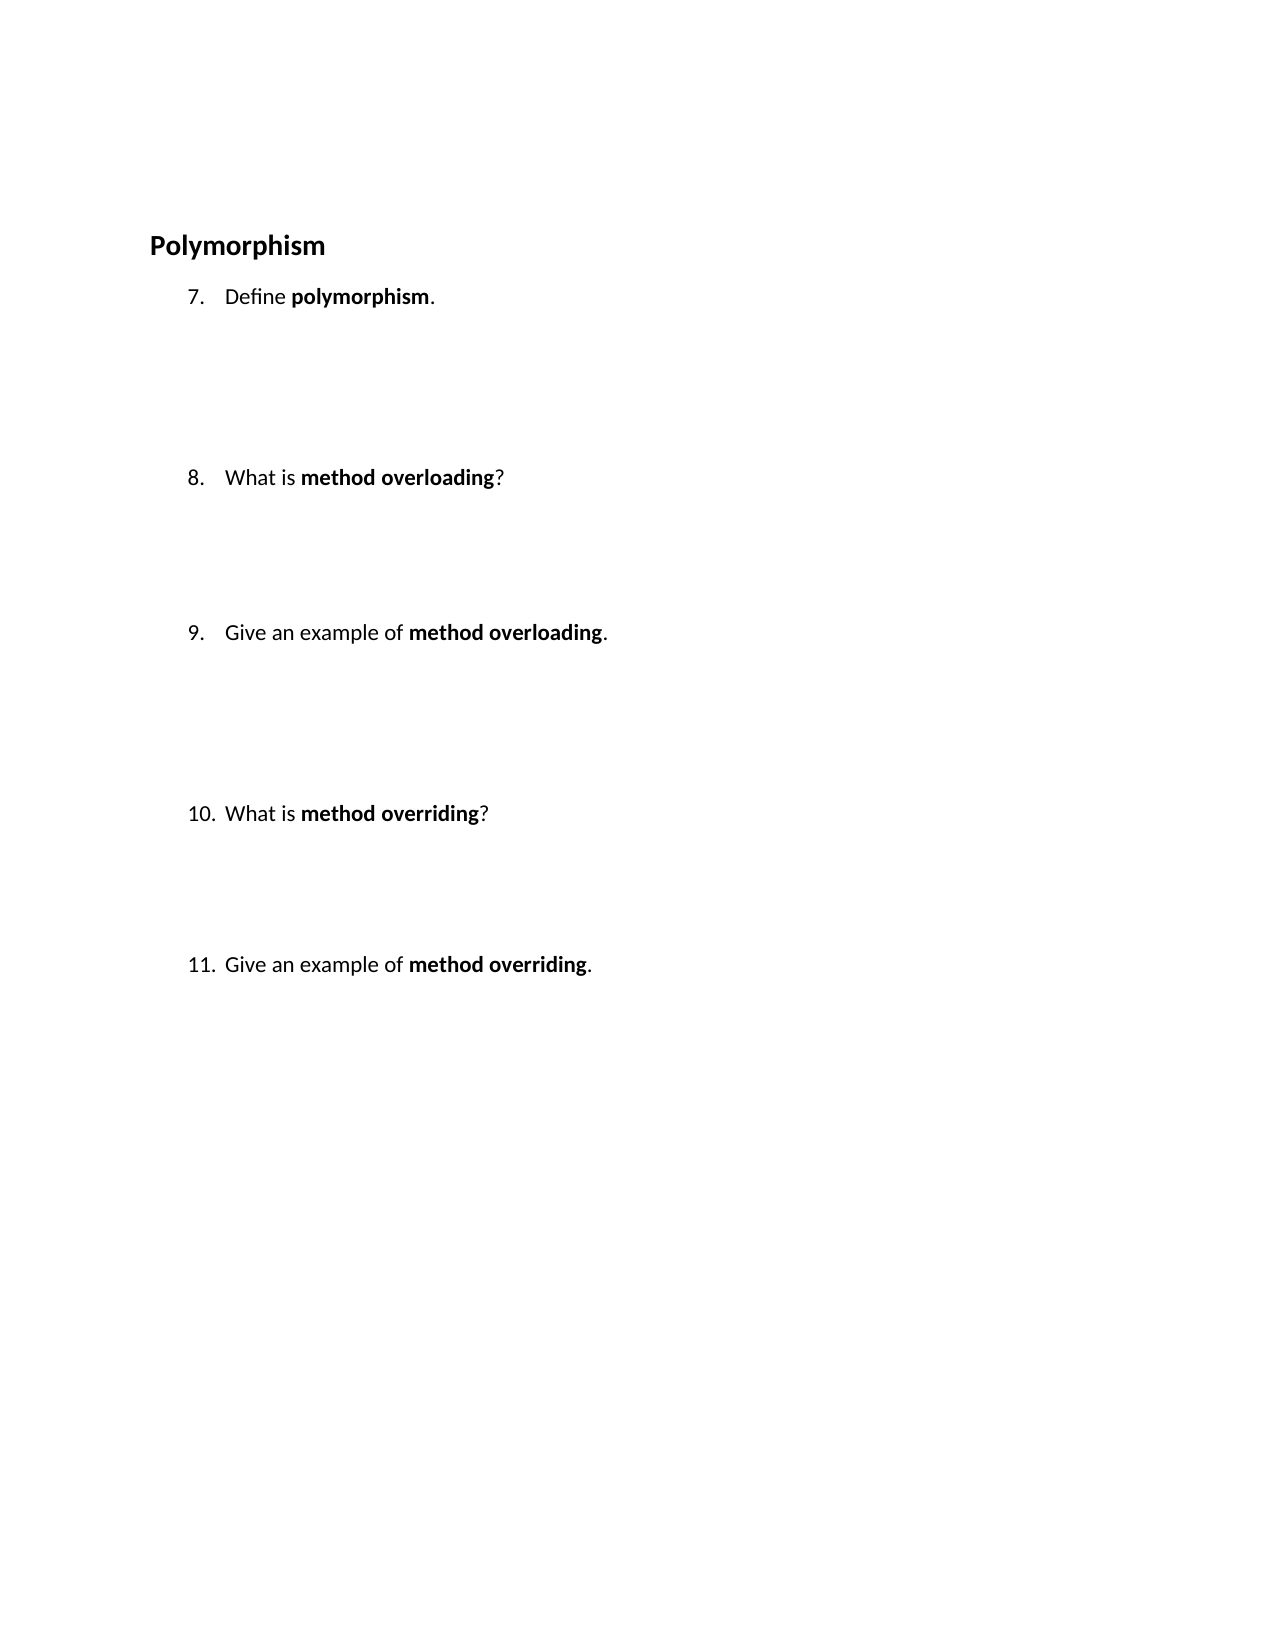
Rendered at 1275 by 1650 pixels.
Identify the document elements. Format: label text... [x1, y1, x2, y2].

list What is method overriding? [187, 799, 1125, 827]
text Polymorphism [150, 227, 1125, 263]
list What is method overloading? [187, 463, 1125, 491]
list Give an example of method overloading. [187, 618, 1125, 766]
list Give an example of method overriding. [187, 950, 1125, 978]
list Define polymorphism. [187, 282, 1125, 461]
